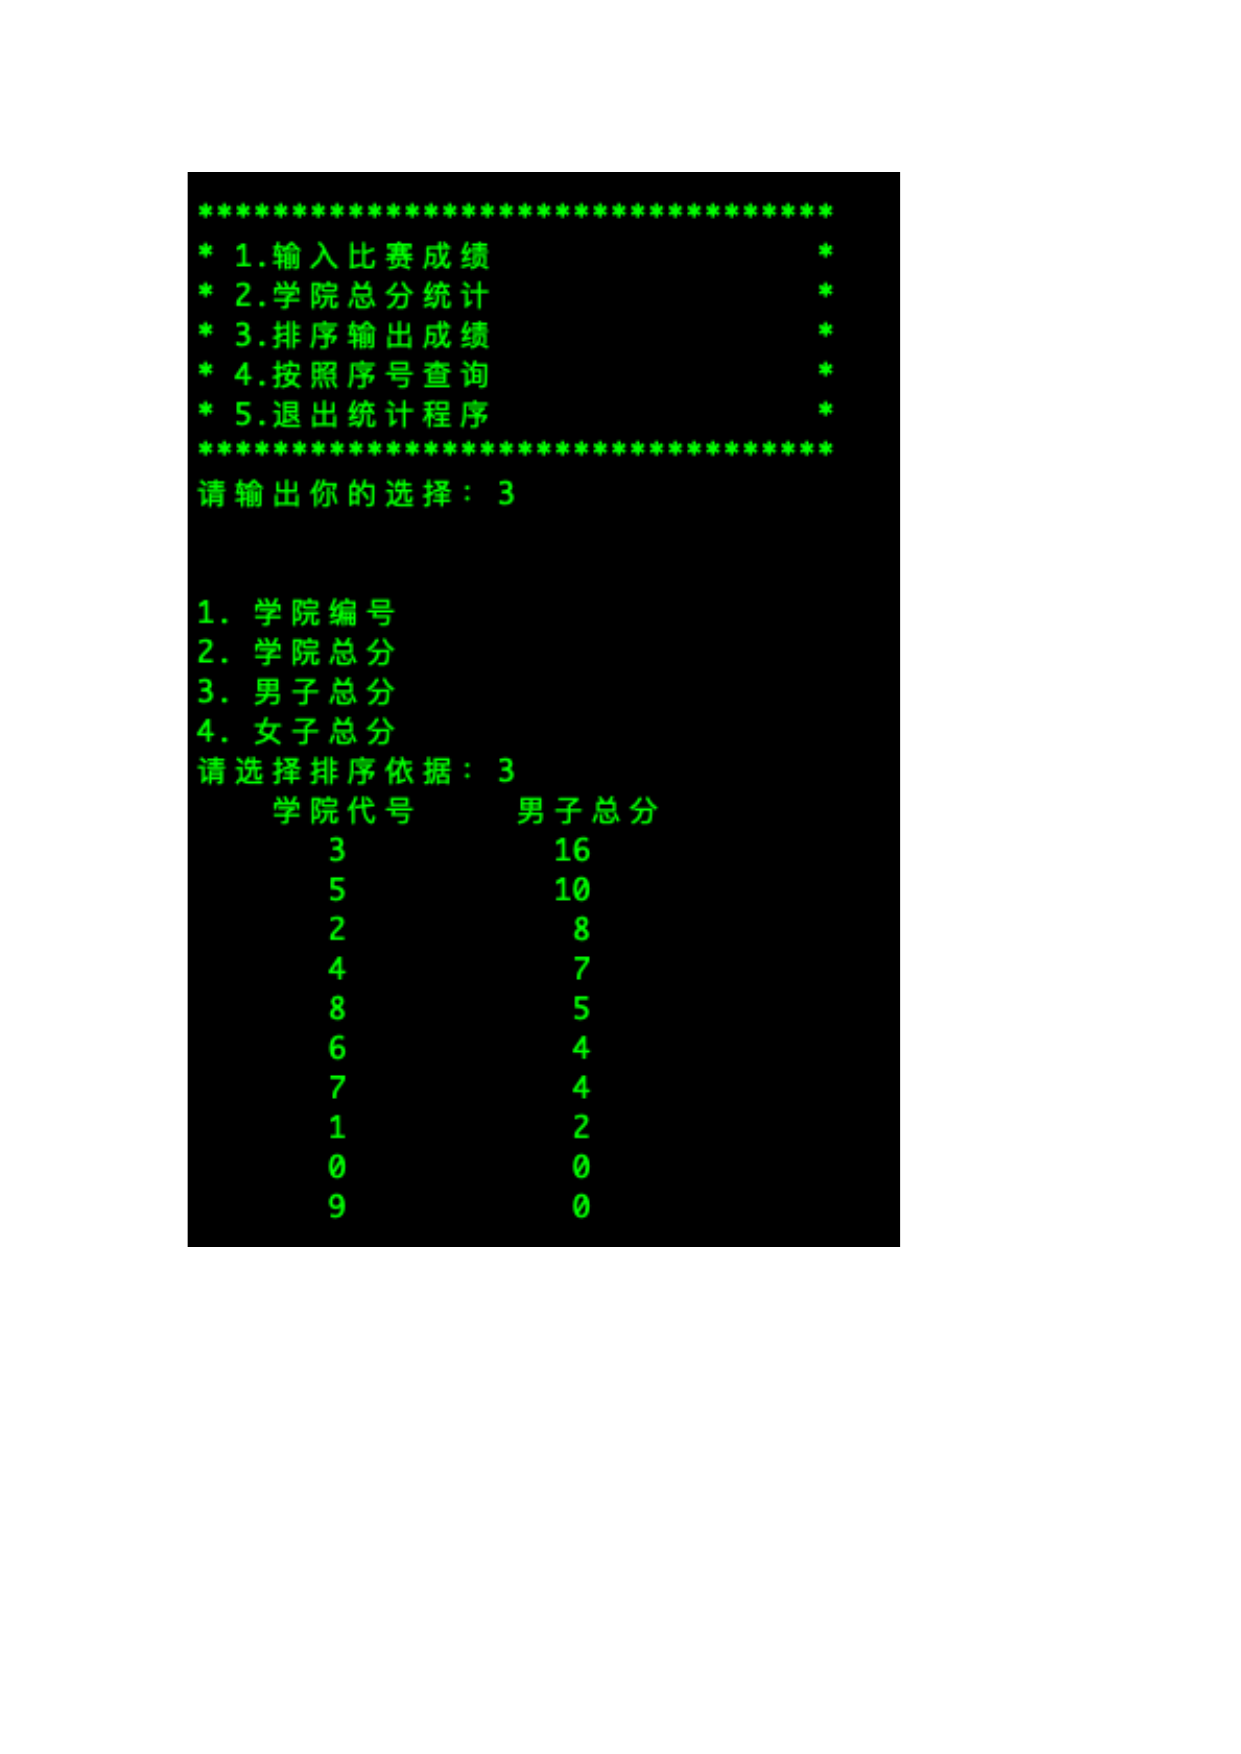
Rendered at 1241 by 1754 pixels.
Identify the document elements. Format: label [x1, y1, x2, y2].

picture [187, 172, 901, 1247]
